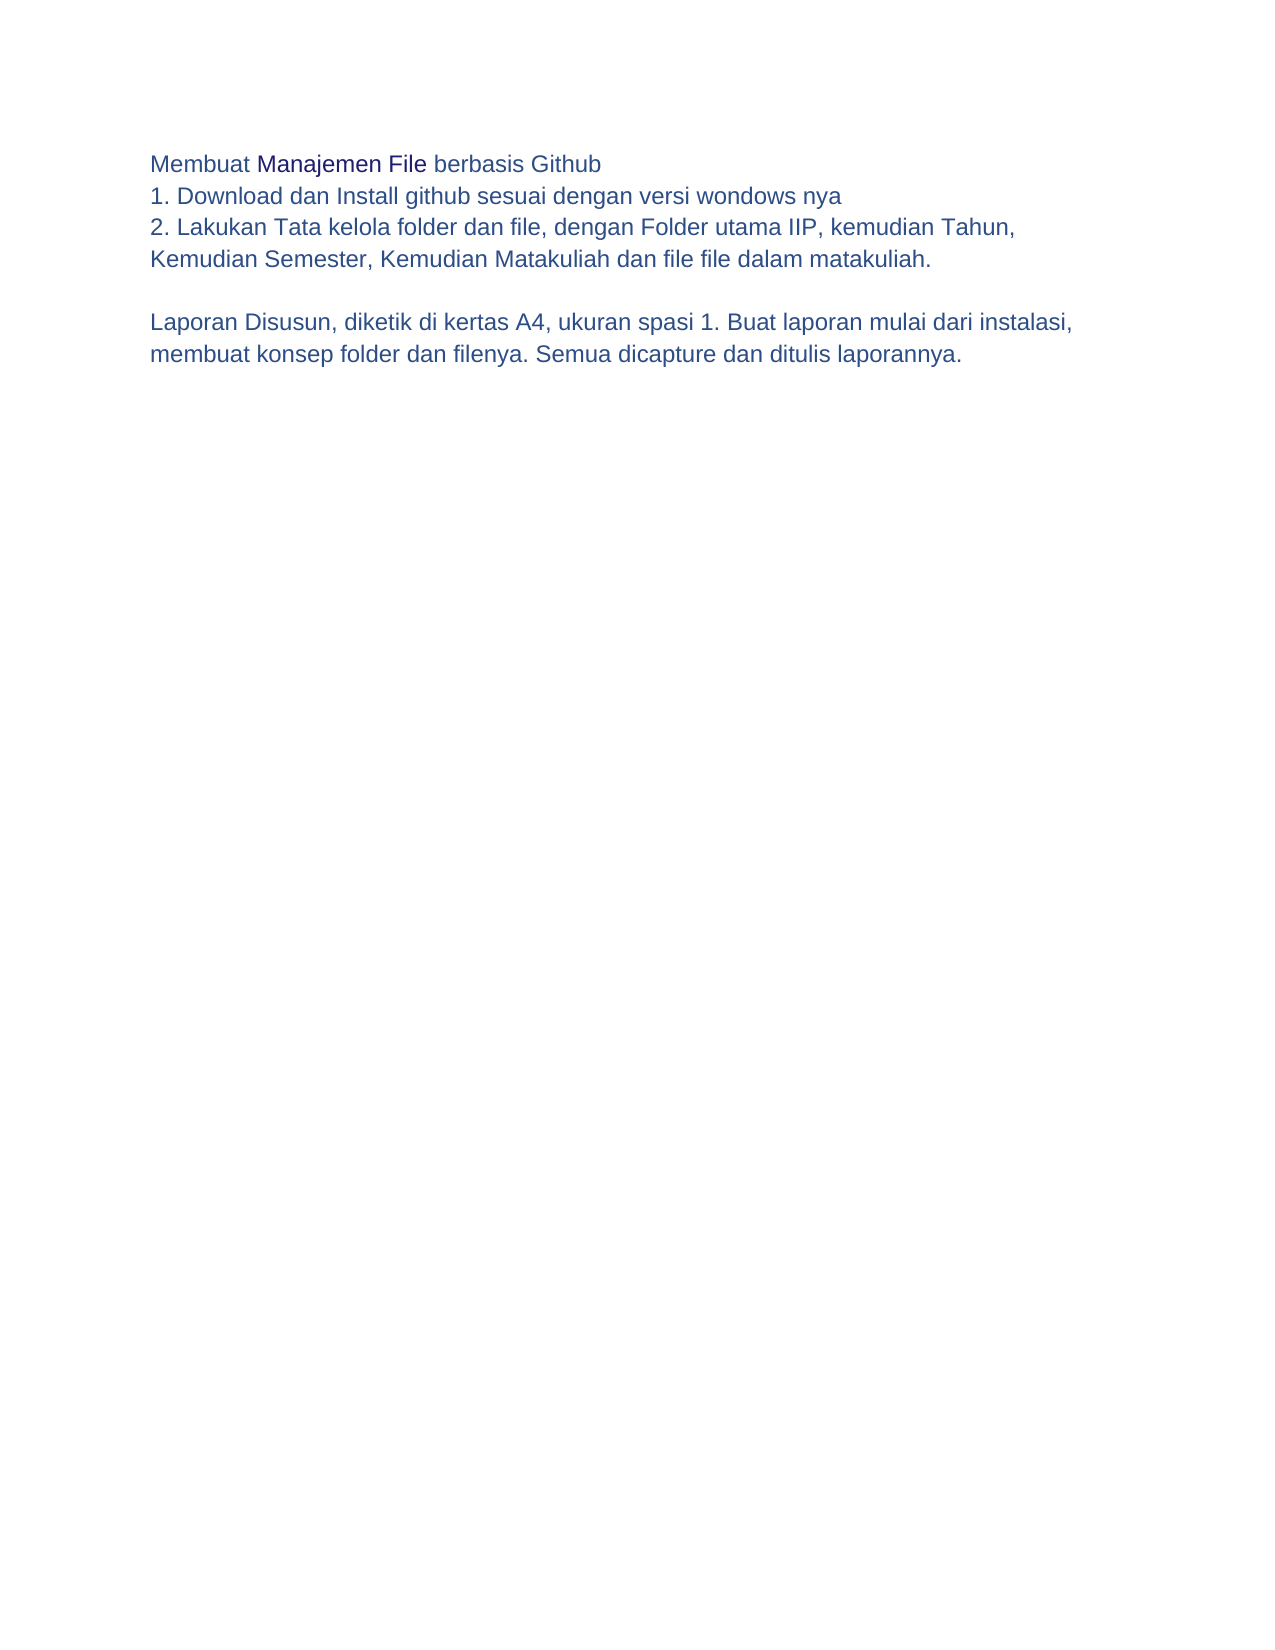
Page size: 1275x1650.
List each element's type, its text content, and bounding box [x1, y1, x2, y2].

text Membuat Manajemen File berbasis Github 1. Download dan Install github sesuai dengan versi wondows nya 2. Lakukan Tata kelola folder dan file, dengan Folder utama IIP, kemudian Tahun, Kemudian Semester, Kemudian Matakuliah dan file file dalam matakuliah. Laporan Disusun, diketik di kertas A4, ukuran spasi 1. Buat laporan mulai dari instalasi, membuat konsep folder dan filenya. Semua dicapture dan ditulis laporannya. [150, 150, 1125, 368]
